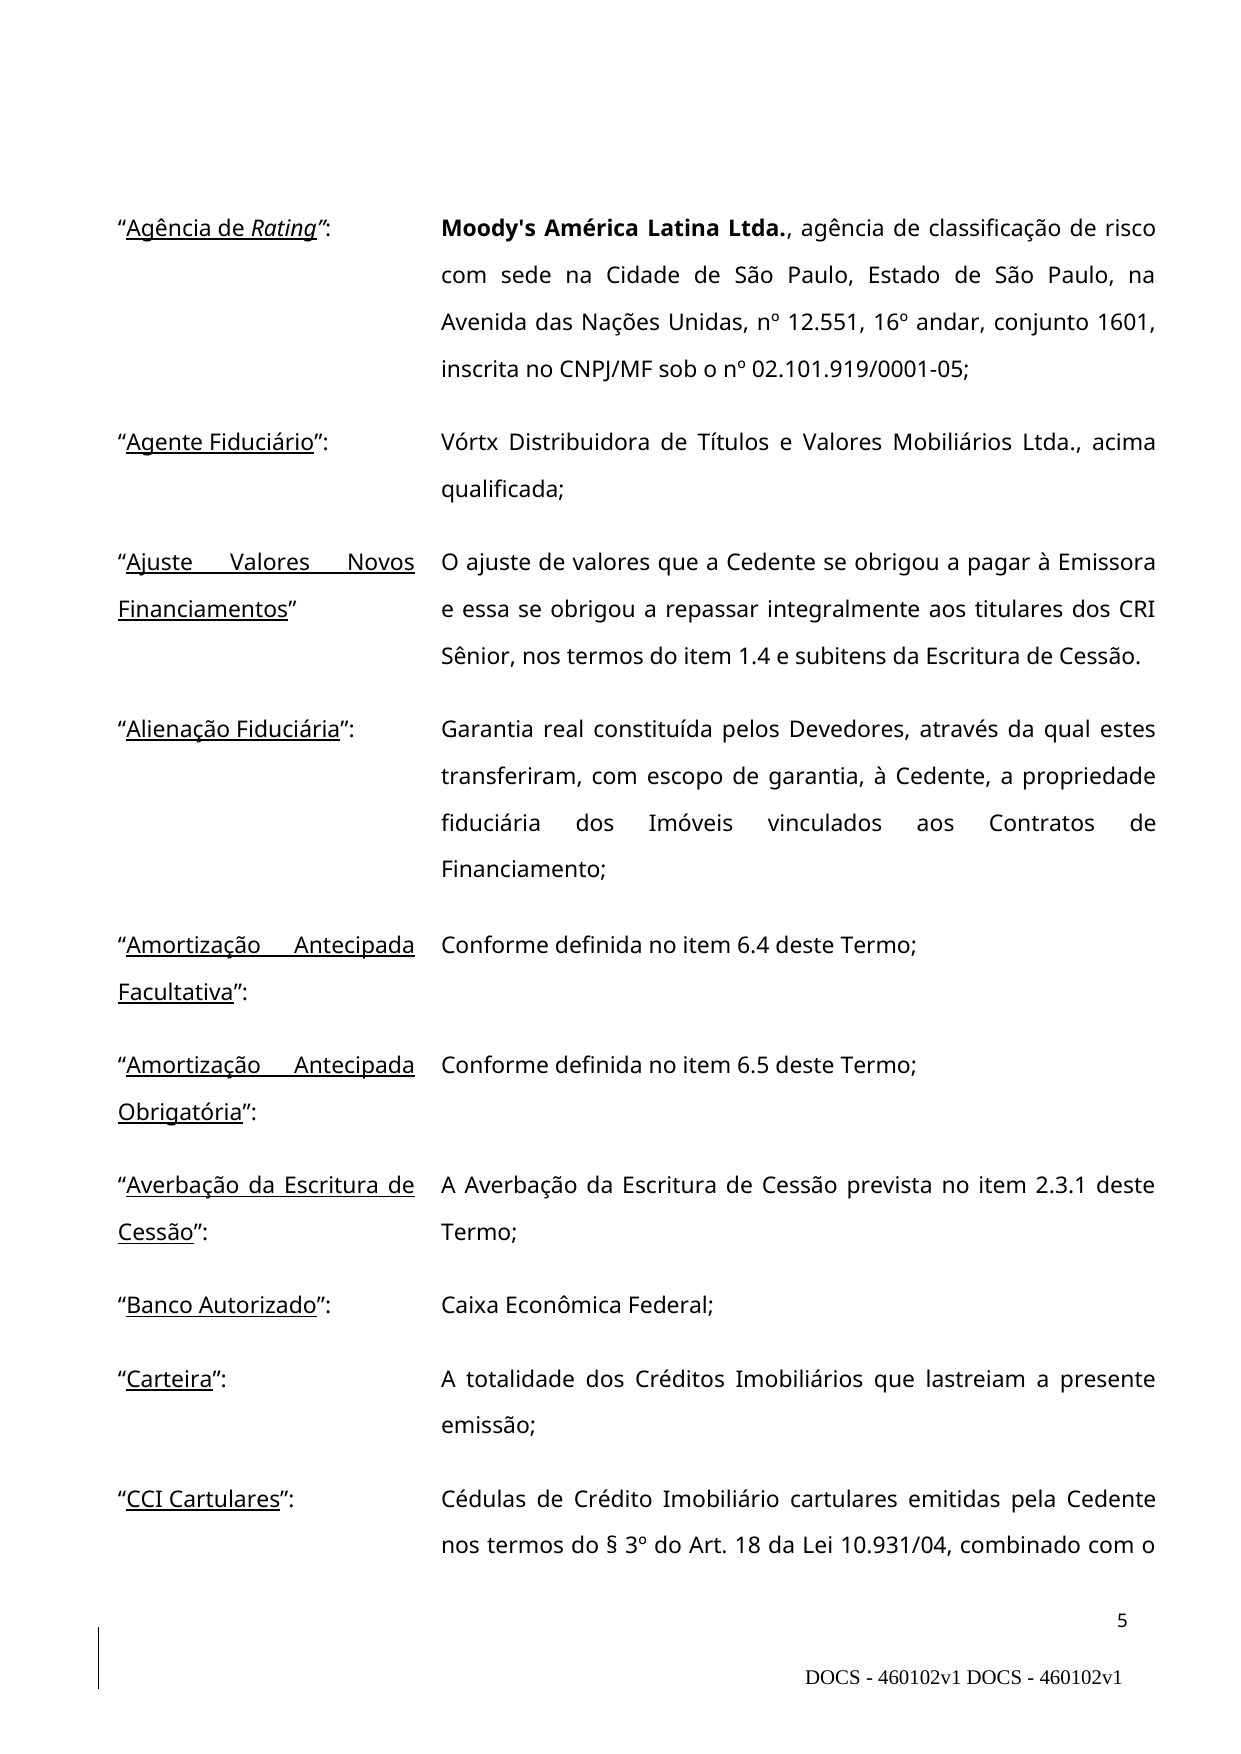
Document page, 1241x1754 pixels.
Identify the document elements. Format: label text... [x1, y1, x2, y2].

table_header “Agência de Rating”: [101, 197, 426, 411]
table_cell “Ajuste Valores Novos Financiamentos” [101, 531, 426, 698]
table_cell “Amortização Antecipada Facultativa”: [101, 914, 426, 1034]
table_cell A totalidade dos Créditos Imobiliários que lastreiam a presente emissão; [426, 1348, 1168, 1468]
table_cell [426, 1468, 1168, 1561]
table_cell Conforme definida no item 6.4 deste Termo; [426, 914, 1168, 1034]
table_cell “Carteira”: [101, 1348, 426, 1468]
table_cell A Averbação da Escritura de Cessão prevista no item 2.3.1 deste Termo; [426, 1154, 1168, 1274]
table_cell “Agente Fiduciário”: [101, 411, 426, 531]
table_cell Conforme definida no item 6.5 deste Termo; [426, 1034, 1168, 1154]
table_cell “CCI Cartulares”: [101, 1468, 426, 1561]
table_cell “Averbação da Escritura de Cessão”: [101, 1154, 426, 1274]
table_cell Caixa Econômica Federal; [426, 1274, 1168, 1347]
table_cell O ajuste de valores que a Cedente se obrigou a pagar à Emissora e essa se obrigou a repassar integralmente aos titulares dos CRI Sênior, nos termos do item 1.4 e subitens da Escritura de Cessão. [426, 531, 1168, 698]
table_cell Garantia real constituída pelos Devedores, através da qual estes transferiram, com escopo de garantia, à Cedente, a propriedade fiduciária dos Imóveis vinculados aos Contratos de Financiamento; [426, 698, 1168, 914]
table_cell “Banco Autorizado”: [101, 1274, 426, 1347]
table_header Moody's América Latina Ltda., agência de classificação de risco com sede na Cidade de São Paulo, Estado de São Paulo, na Avenida das Nações Unidas, nº 12.551, 16º andar, conjunto 1601, inscrita no CNPJ/MF sob o nº 02.101.919/0001-05; [426, 197, 1168, 411]
table_cell Vórtx Distribuidora de Títulos e Valores Mobiliários Ltda., acima qualificada; [426, 411, 1168, 531]
table_cell “Alienação Fiduciária”: [101, 698, 426, 914]
table_cell “Amortização Antecipada Obrigatória”: [101, 1034, 426, 1154]
